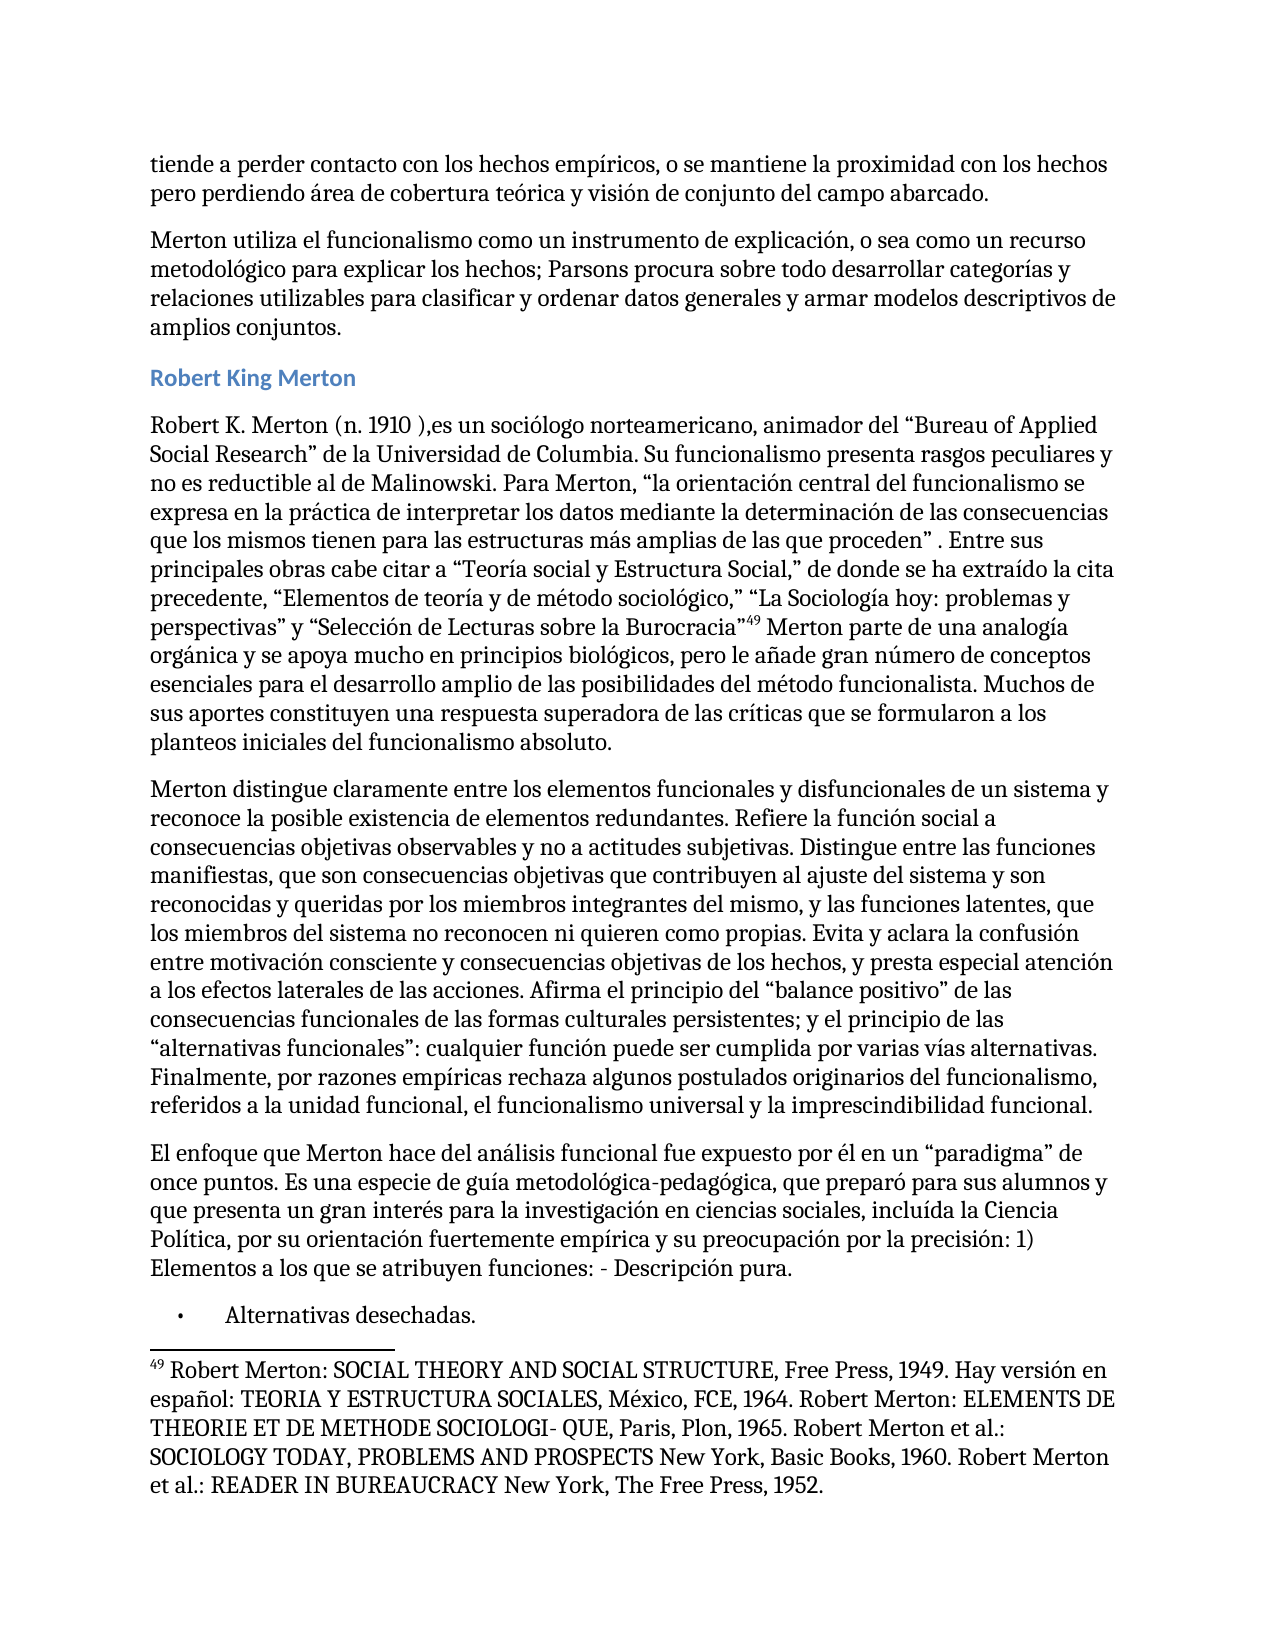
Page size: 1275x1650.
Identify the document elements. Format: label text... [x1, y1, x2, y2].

text Merton utiliza el funcionalismo como un instrumento de explicación, o sea como un recurso metodológico para explicar los hechos; Parsons procura sobre todo desarrollar categorías y relaciones utilizables para clasificar y ordenar datos generales y armar modelos descriptivos de amplios conjuntos. [150, 226, 1125, 341]
text Robert K. Merton (n. 1910 ),es un sociólogo norteamericano, animador del “Bureau of Applied Social Research” de la Universidad de Columbia. Su funcionalismo presenta rasgos peculiares y no es reductible al de Malinowski. Para Merton, “la orientación central del funcionalismo se expresa en la práctica de interpretar los datos mediante la determinación de las consecuencias que los mismos tienen para las estructuras más amplias de las que proceden” . Entre sus principales obras cabe citar a “Teoría social y Estructura Social,” de donde se ha extraído la cita precedente, “Elementos de teoría y de método sociológico,” “La Sociología hoy: problemas y perspectivas” y “Selección de Lecturas sobre la Burocracia” Merton parte de una analogía orgánica y se apoya mucho en principios biológicos, pero le añade gran número de conceptos esenciales para el desarrollo amplio de las posibilidades del método funcionalista. Muchos de sus aportes constituyen una respuesta superadora de las críticas que se formularon a los planteos iniciales del funcionalismo absoluto. [150, 411, 1125, 756]
list Alternativas desechadas. [175, 1301, 1125, 1330]
text Merton distingue claramente entre los elementos funcionales y disfuncionales de un sistema y reconoce la posible existencia de elementos redundantes. Refiere la función social a consecuencias objetivas observables y no a actitudes subjetivas. Distingue entre las funciones manifiestas, que son consecuencias objetivas que contribuyen al ajuste del sistema y son reconocidas y queridas por los miembros integrantes del mismo, y las funciones latentes, que los miembros del sistema no reconocen ni quieren como propias. Evita y aclara la confusión entre motivación consciente y consecuencias objetivas de los hechos, y presta especial atención a los efectos laterales de las acciones. Afirma el principio del “balance positivo” de las consecuencias funcionales de las formas culturales persistentes; y el principio de las “alternativas funcionales”: cualquier función puede ser cumplida por varias vías alternativas. Finalmente, por razones empíricas rechaza algunos postulados originarios del funcionalismo, referidos a la unidad funcional, el funcionalismo universal y la imprescindibilidad funcional. [150, 775, 1125, 1120]
subtitle Robert King Merton [150, 362, 1125, 393]
text El enfoque que Merton hace del análisis funcional fue expuesto por él en un “paradigma” de once puntos. Es una especie de guía metodológica-pedagógica, que preparó para sus alumnos y que presenta un gran interés para la investigación en ciencias sociales, incluída la Ciencia Política, por su orientación fuertemente empírica y su preocupación por la precisión: 1) Elementos a los que se atribuyen funciones: - Descripción pura. [150, 1139, 1125, 1283]
